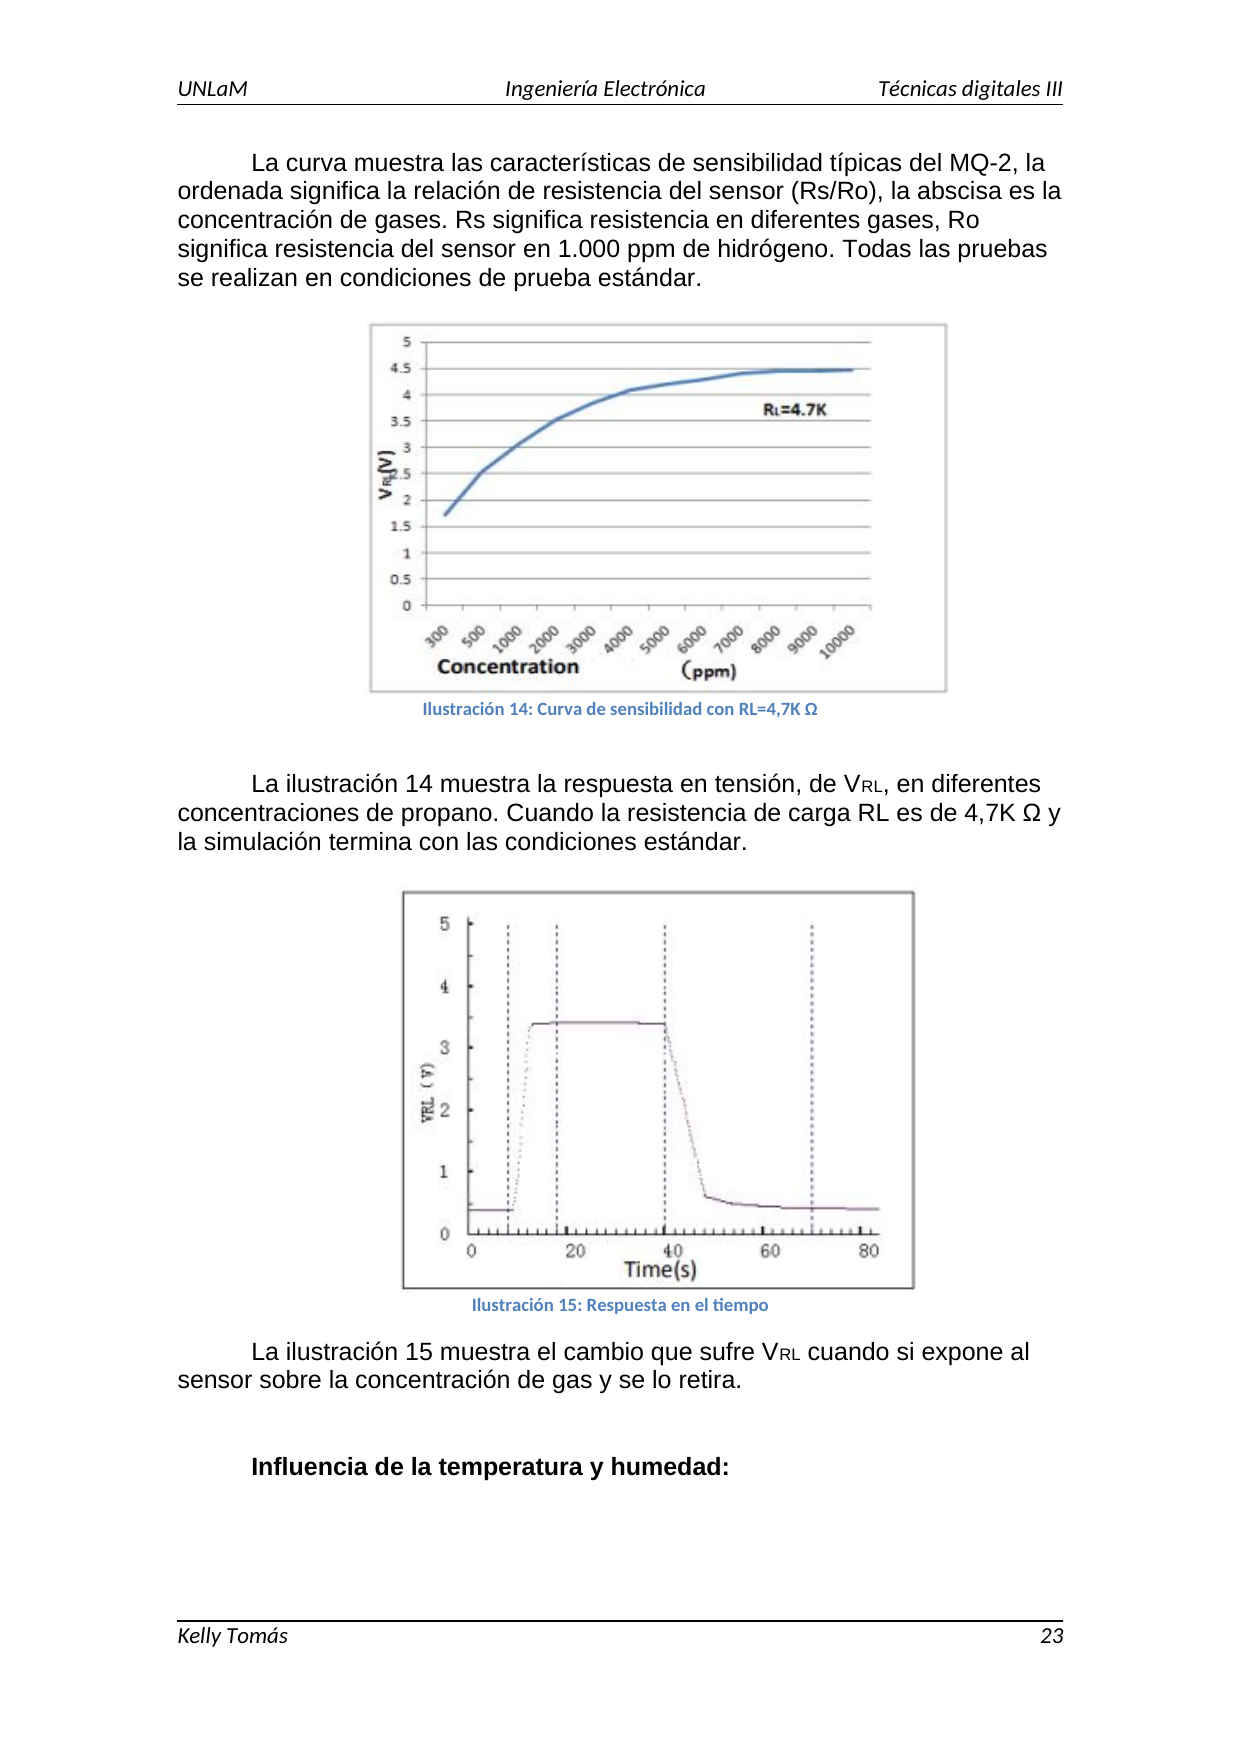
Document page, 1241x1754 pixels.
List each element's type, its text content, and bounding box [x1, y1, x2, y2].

picture [396, 884, 918, 1293]
text La ilustración 14 muestra la respuesta en tensión, de VRL, en diferentes concentraciones de propano. Cuando la resistencia de carga RL es de 4,7K Ω y la simulación termina con las condiciones estándar. [177, 769, 1063, 855]
text La curva muestra las características de sensibilidad típicas del MQ-2, la ordenada significa la relación de resistencia del sensor (Rs/Ro), la abscisa es la concentración de gases. Rs significa resistencia en diferentes gases, Ro significa resistencia del sensor en 1.000 ppm de hidrógeno. Todas las pruebas se realizan en condiciones de prueba estándar. [177, 148, 1063, 291]
text Influencia de la temperatura y humedad: [177, 1452, 1063, 1480]
picture [364, 320, 950, 697]
text La ilustración 15 muestra el cambio que sufre VRL cuando si expone al sensor sobre la concentración de gas y se lo retira. [177, 1337, 1063, 1394]
